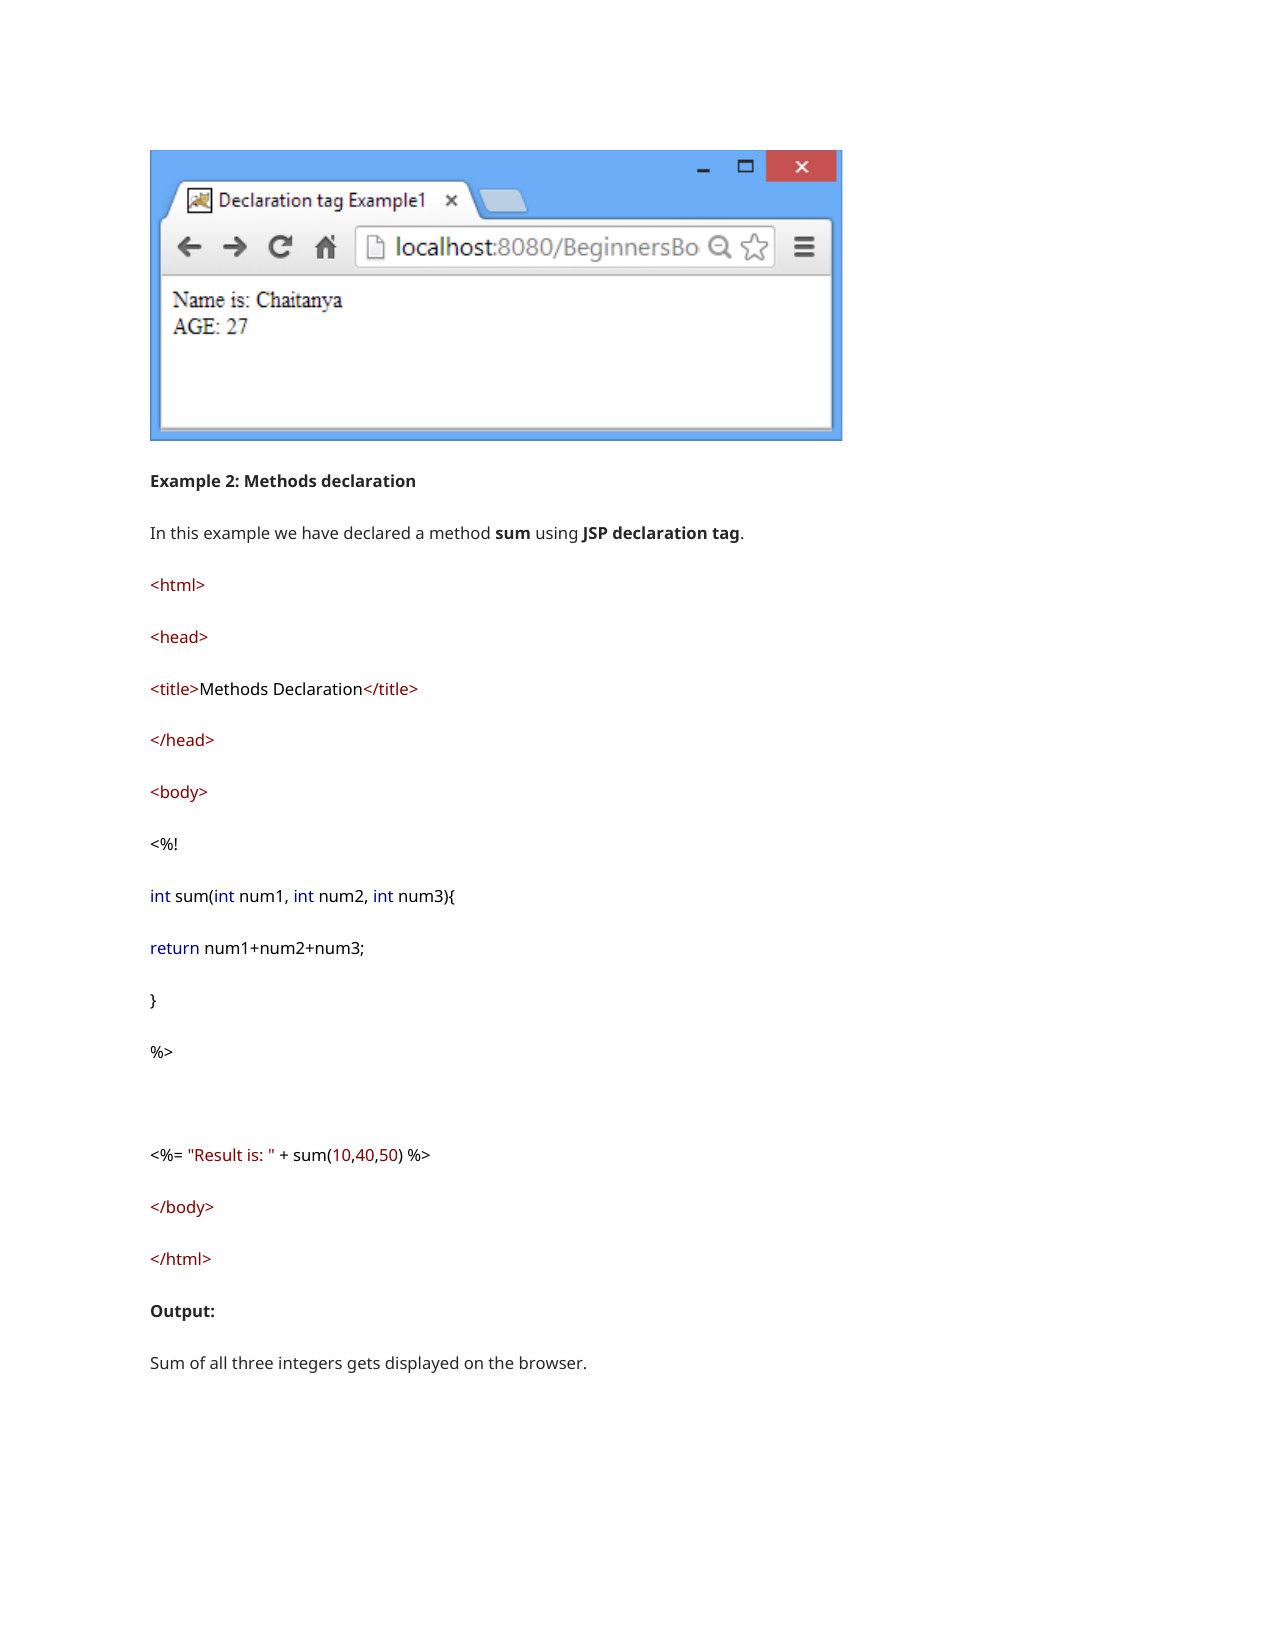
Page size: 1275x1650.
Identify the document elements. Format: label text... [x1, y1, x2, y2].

text Example 2: Methods declaration [150, 469, 1125, 492]
text <title>Methods Declaration</title> [150, 677, 1125, 700]
picture [150, 150, 843, 441]
text return num1+num2+num3; [150, 936, 1125, 959]
text <%= "Result is: " + sum(10,40,50) %> [150, 1144, 1125, 1167]
text </html> [150, 1248, 1125, 1270]
text <%! [150, 833, 1125, 855]
text In this example we have declared a method sum using JSP declaration tag. [150, 521, 1125, 544]
text </head> [150, 729, 1125, 752]
text Output: [150, 1299, 1125, 1322]
text int sum(int num1, int num2, int num3){ [150, 884, 1125, 907]
text <head> [150, 625, 1125, 648]
text <html> [150, 573, 1125, 596]
text Sum of all three integers gets displayed on the browser. [150, 1351, 1125, 1374]
text </body> [150, 1196, 1125, 1218]
text <body> [150, 781, 1125, 803]
text } [150, 988, 1125, 1011]
text %> [150, 1040, 1125, 1063]
